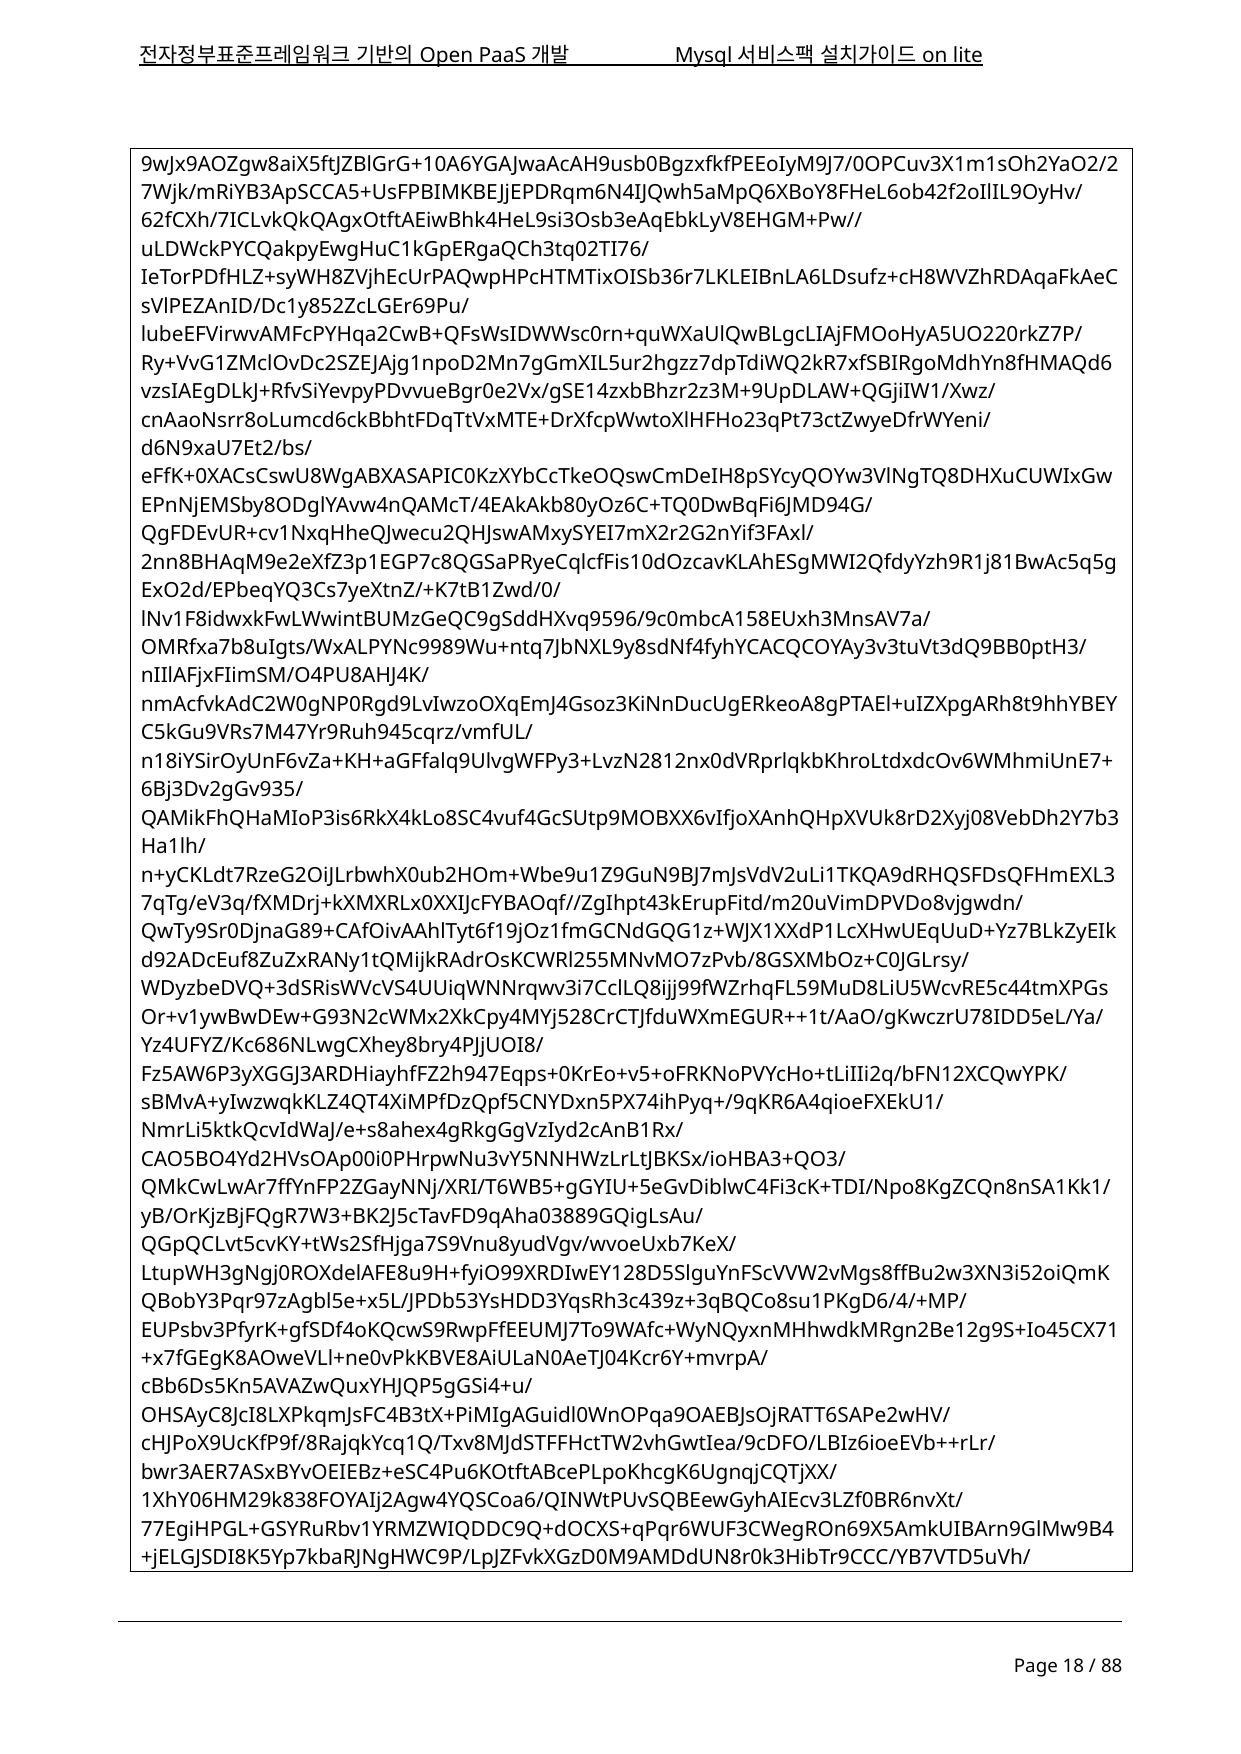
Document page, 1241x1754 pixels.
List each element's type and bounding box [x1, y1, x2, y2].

table_header [131, 149, 1132, 1571]
